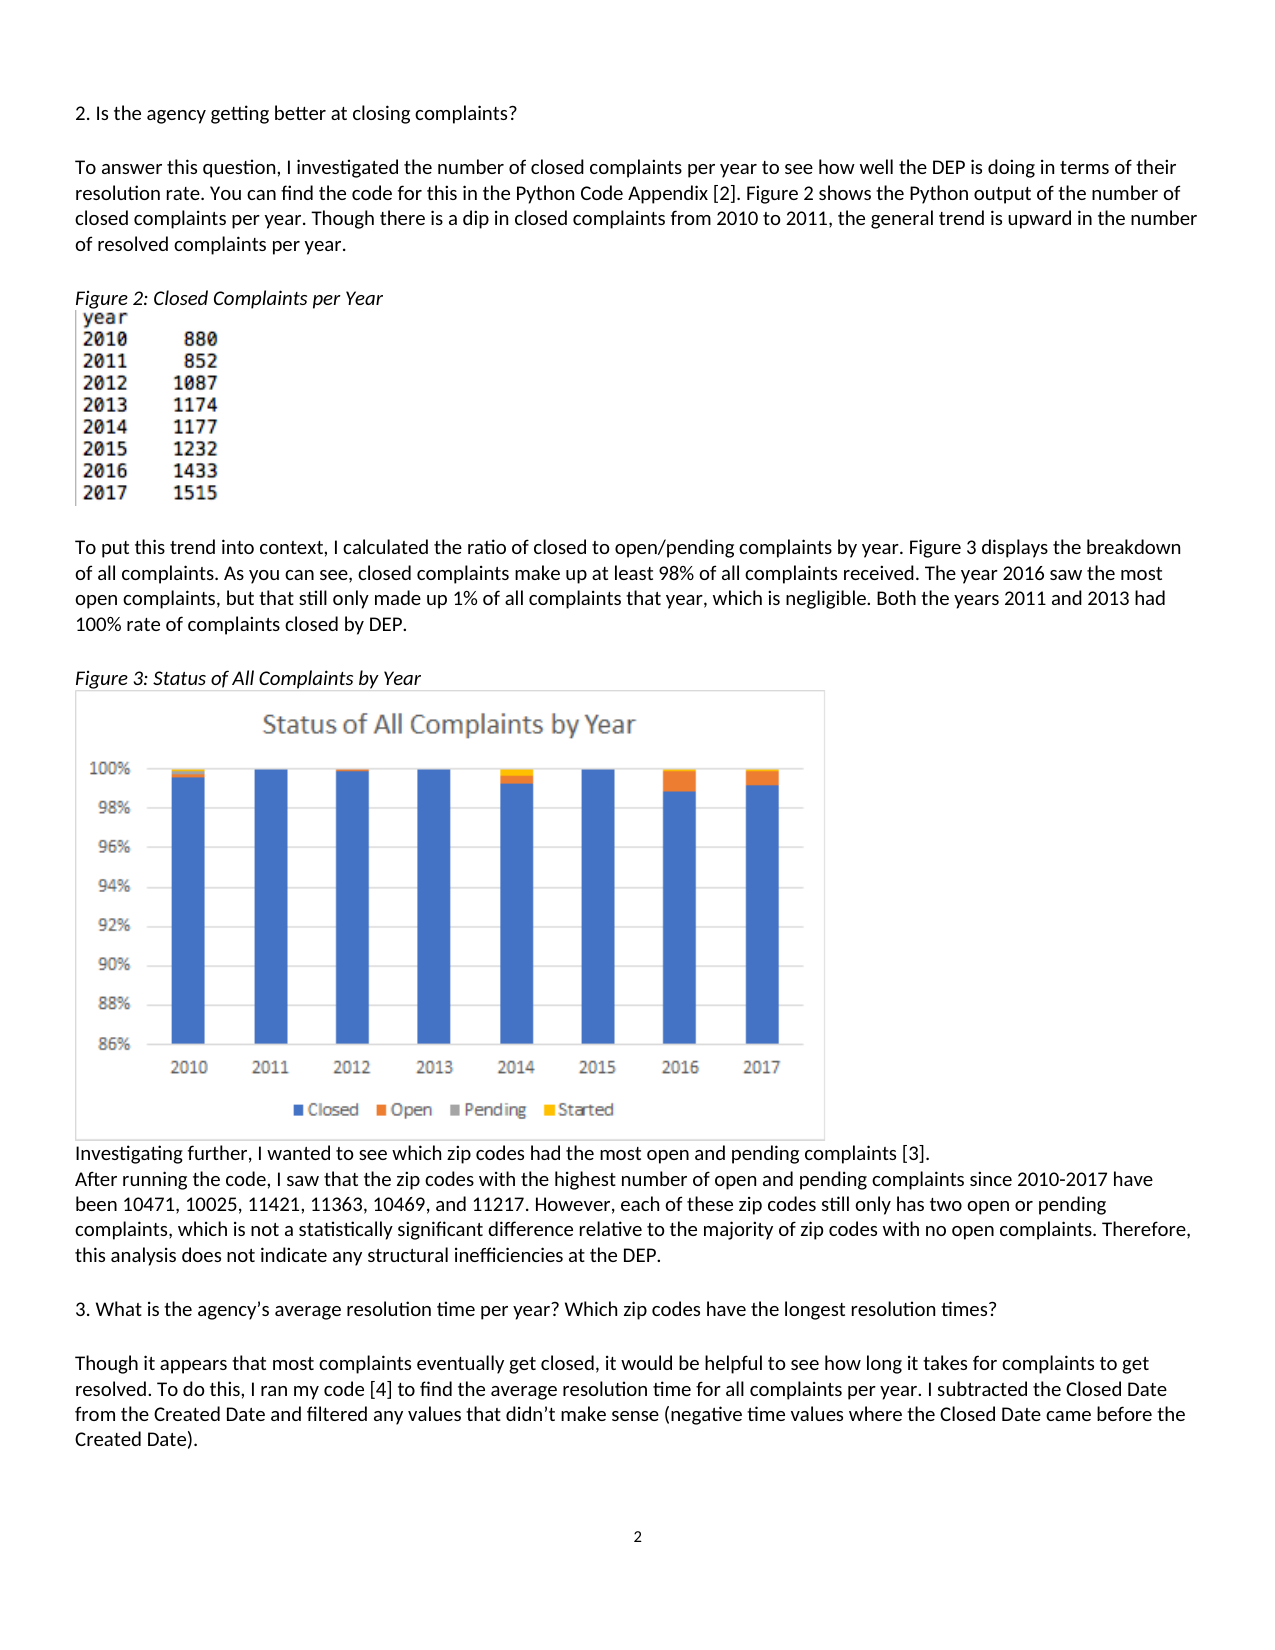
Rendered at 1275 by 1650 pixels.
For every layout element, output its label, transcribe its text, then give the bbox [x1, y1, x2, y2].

text To put this trend into context, I calculated the ratio of closed to open/pending complaints by year. Figure 3 displays the breakdown of all complaints. As you can see, closed complaints make up at least 98% of all complaints received. The year 2016 saw the most open complaints, but that still only made up 1% of all complaints that year, which is negligible. Both the years 2011 and 2013 had 100% rate of complaints closed by DEP. [75, 534, 1200, 636]
text Figure 2: Closed Complaints per Year [75, 285, 1200, 310]
text 3. What is the agency’s average resolution time per year? Which zip codes have the longest resolution times? [75, 1296, 1200, 1322]
text To answer this question, I investigated the number of closed complaints per year to see how well the DEP is doing in terms of their resolution rate. You can find the code for this in the Python Code Appendix [2]. Figure 2 shows the Python output of the number of closed complaints per year. Though there is a dip in closed complaints from 2010 to 2011, the general trend is upward in the number of resolved complaints per year. [75, 154, 1200, 256]
picture [75, 690, 826, 1141]
text Figure 3: Status of All Complaints by Year [75, 665, 1200, 690]
text Investigating further, I wanted to see which zip codes had the most open and pending complaints [3]. [75, 1140, 1200, 1166]
text After running the code, I saw that the zip codes with the highest number of open and pending complaints since 2010-2017 have been 10471, 10025, 11421, 11363, 10469, and 11217. However, each of these zip codes still only has two open or pending complaints, which is not a statistically significant difference relative to the majority of zip codes with no open complaints. Therefore, this analysis does not indicate any structural inefficiencies at the DEP. [75, 1166, 1200, 1267]
picture [75, 310, 322, 506]
text 2. Is the agency getting better at closing complaints? [75, 100, 1200, 126]
text Though it appears that most complaints eventually get closed, it would be helpful to see how long it takes for complaints to get resolved. To do this, I ran my code [4] to find the average resolution time for all complaints per year. I subtracted the Closed Date from the Created Date and filtered any values that didn’t make sense (negative time values where the Closed Date came before the Created Date). [75, 1350, 1200, 1452]
